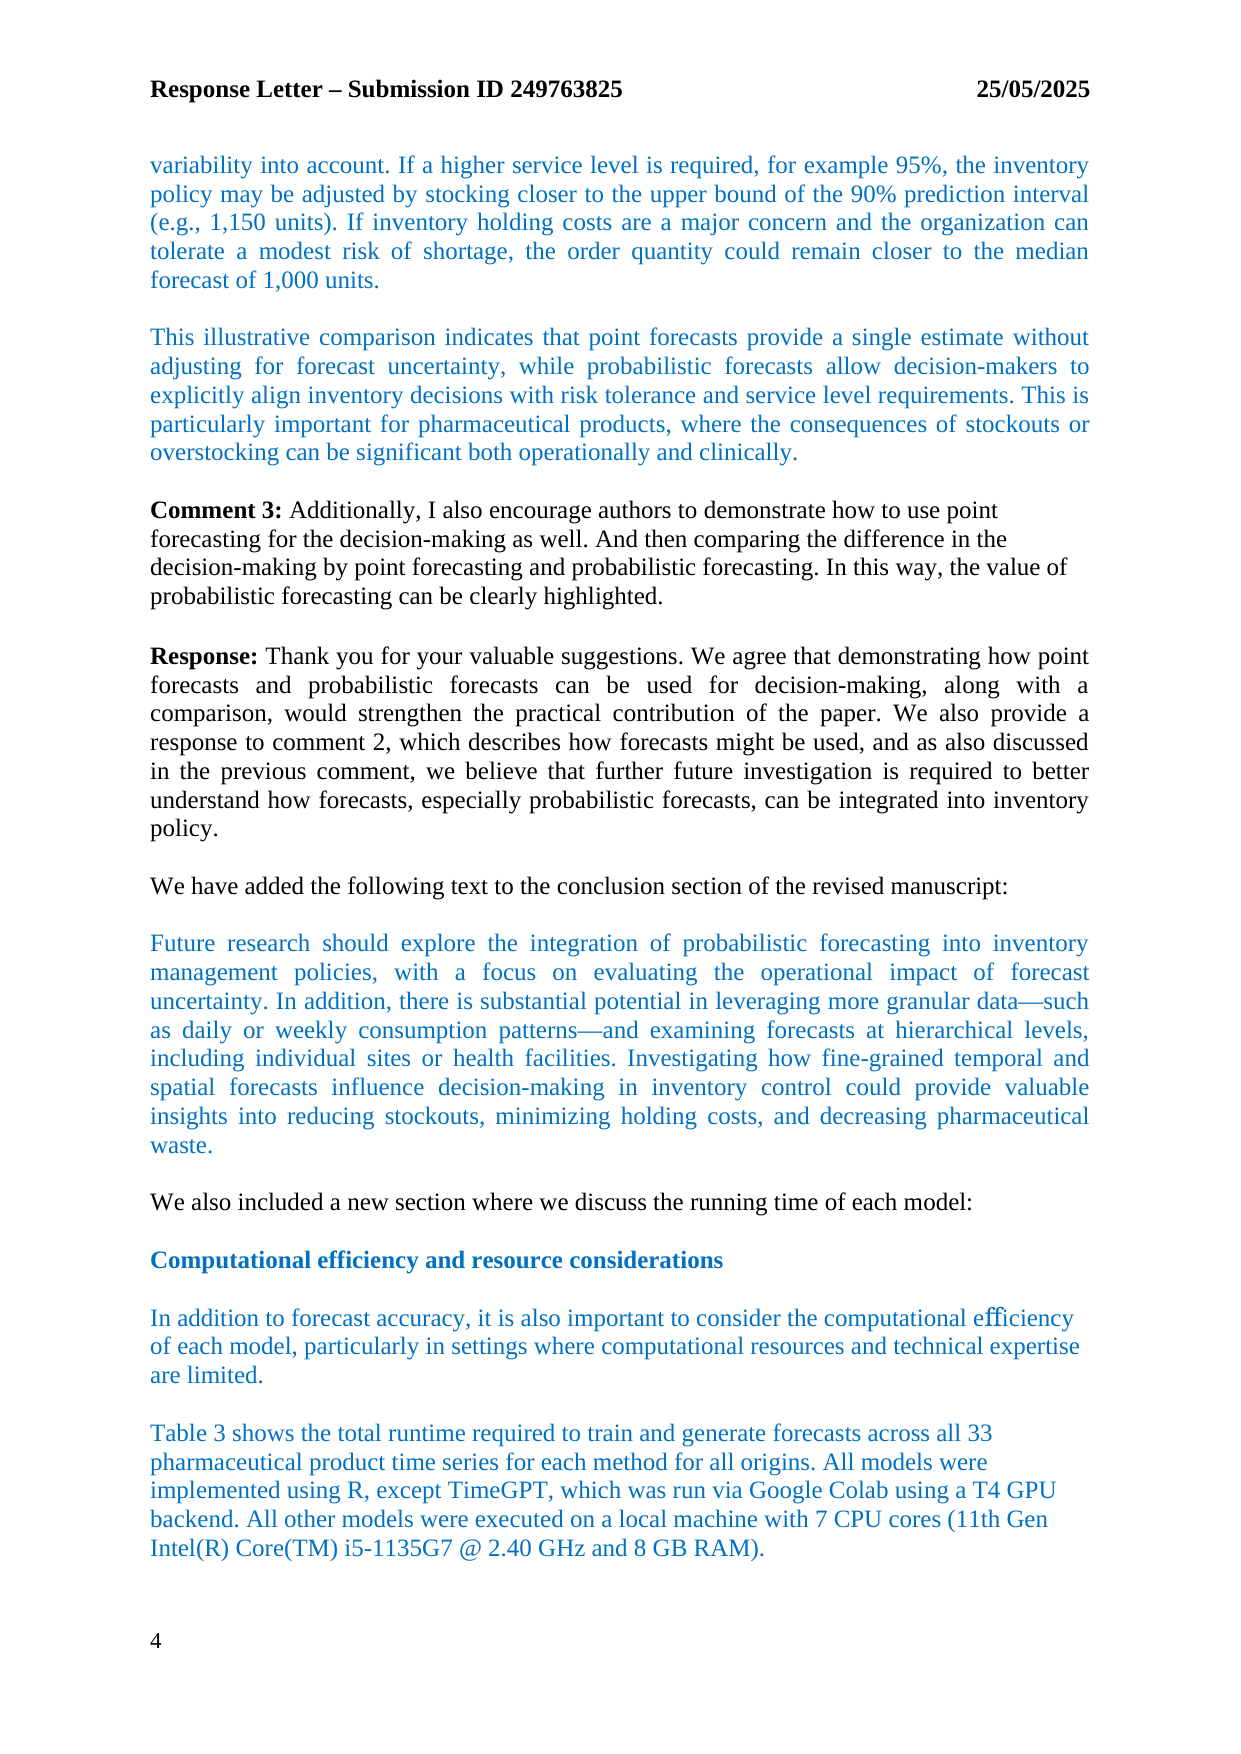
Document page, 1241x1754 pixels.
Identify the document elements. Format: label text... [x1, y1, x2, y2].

text We also included a new section where we discuss the running time of each model: [150, 1187, 1090, 1216]
text Response: Thank you for your valuable suggestions. We agree that demonstrating how point forecasts and probabilistic forecasts can be used for decision-making, along with a comparison, would strengthen the practical contribution of the paper. We also provide a response to comment 2, which describes how forecasts might be used, and as also discussed in the previous comment, we believe that further future investigation is required to better understand how forecasts, especially probabilistic forecasts, can be integrated into inventory policy. [150, 641, 1090, 842]
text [150, 150, 1090, 294]
text Comment 3: Additionally, I also encourage authors to demonstrate how to use point forecasting for the decision-making as well. And then comparing the difference in the decision-making by point forecasting and probabilistic forecasting. In this way, the value of probabilistic forecasting can be clearly highlighted. [150, 495, 1090, 610]
text Computational efficiency and resource considerations [150, 1245, 1090, 1273]
text We have added the following text to the conclusion section of the revised manuscript: [150, 871, 1090, 900]
text Future research should explore the integration of probabilistic forecasting into inventory management policies, with a focus on evaluating the operational impact of forecast uncertainty. In addition, there is substantial potential in leveraging more granular data—such as daily or weekly consumption patterns—and examining forecasts at hierarchical levels, including individual sites or health facilities. Investigating how fine-grained temporal and spatial forecasts influence decision-making in inventory control could provide valuable insights into reducing stockouts, minimizing holding costs, and decreasing pharmaceutical waste. [150, 928, 1090, 1158]
text In addition to forecast accuracy, it is also important to consider the computational eﬀiciency of each model, particularly in settings where computational resources and technical expertise are limited. [150, 1303, 1090, 1389]
text Table 3 shows the total runtime required to train and generate forecasts across all 33 pharmaceutical product time series for each method for all origins. All models were implemented using R, except TimeGPT, which was run via Google Colab using a T4 GPU backend. All other models were executed on a local machine with 7 CPU cores (11th Gen Intel(R) Core(TM) i5-1135G7 @ 2.40 GHz and 8 GB RAM). [150, 1418, 1090, 1562]
text This illustrative comparison indicates that point forecasts provide a single estimate without adjusting for forecast uncertainty, while probabilistic forecasts allow decision-makers to explicitly align inventory decisions with risk tolerance and service level requirements. This is particularly important for pharmaceutical products, where the consequences of stockouts or overstocking can be significant both operationally and clinically. [150, 322, 1090, 466]
